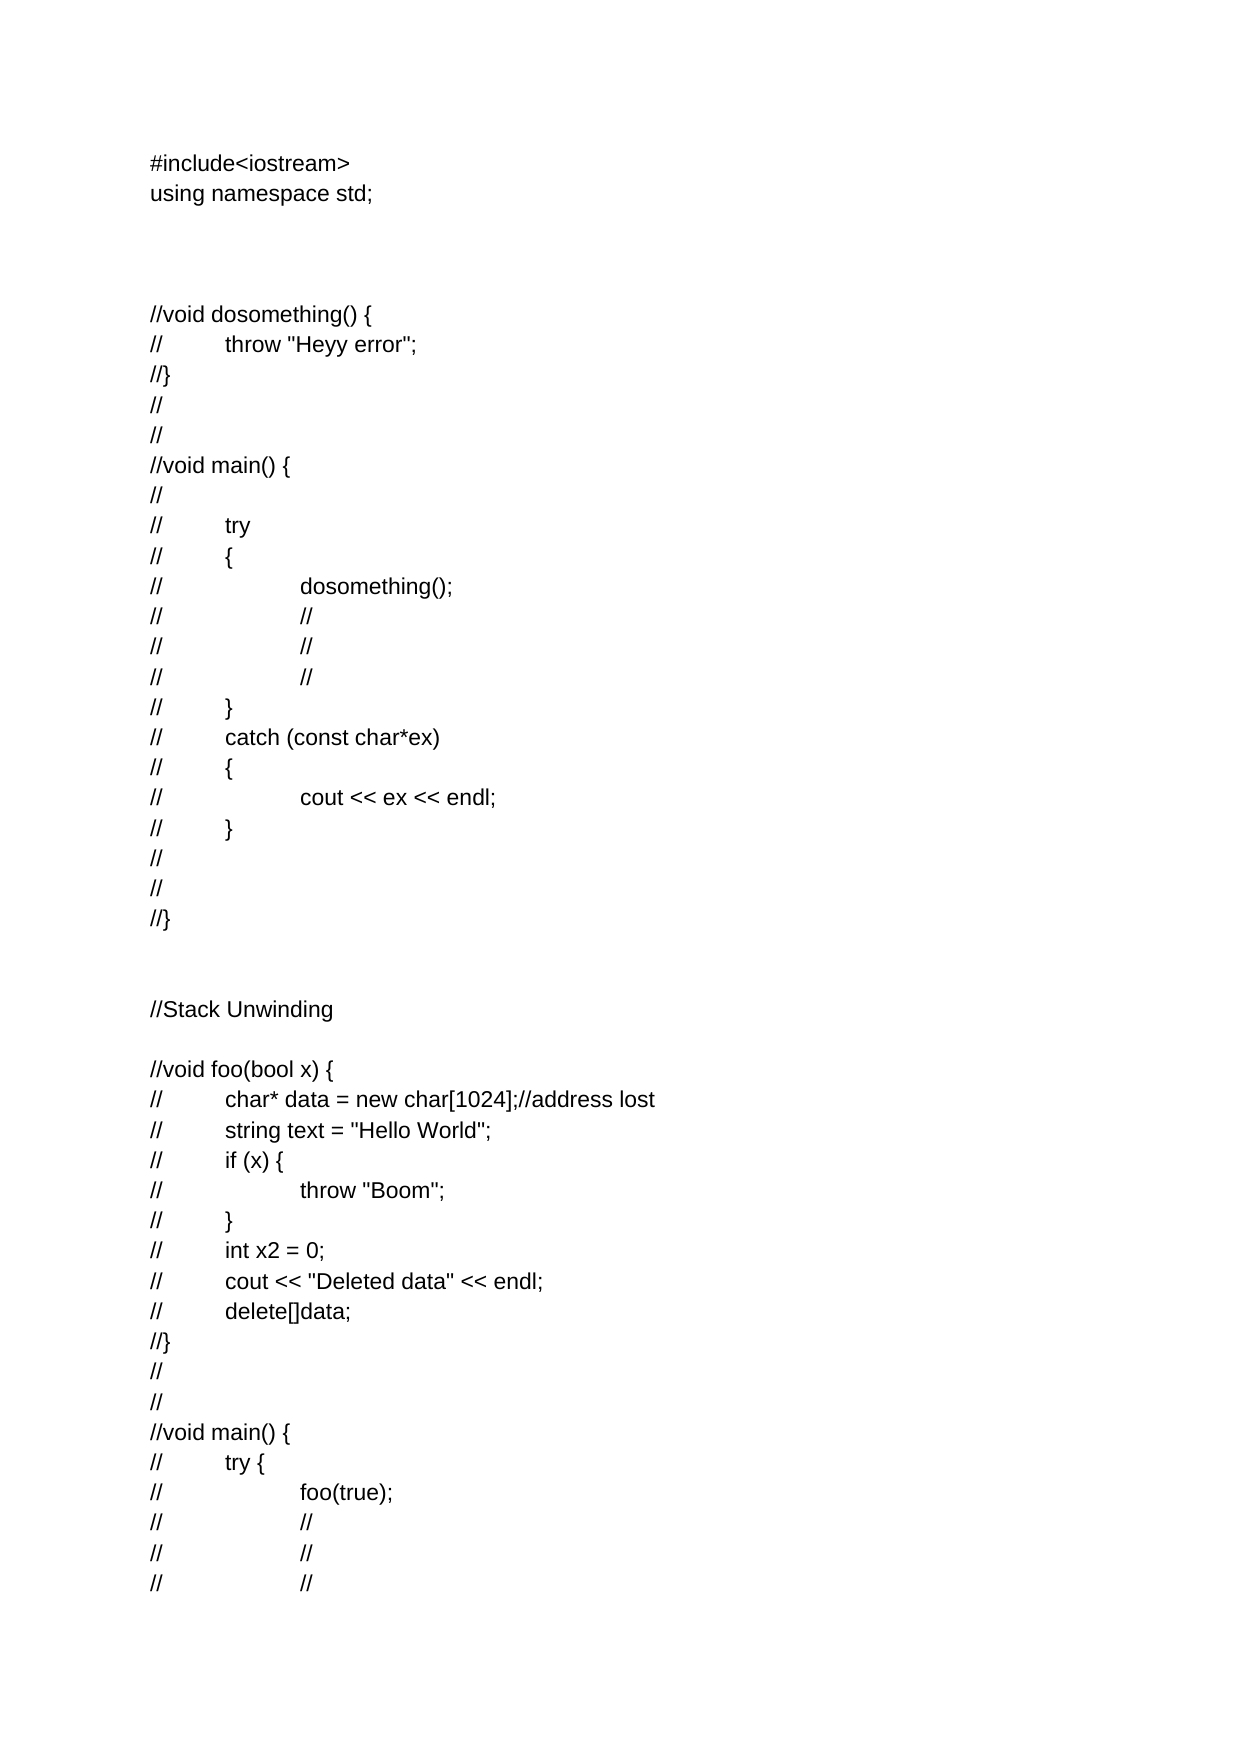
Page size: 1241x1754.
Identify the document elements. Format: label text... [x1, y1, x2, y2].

text // // [150, 1570, 1090, 1596]
text //void main() { [150, 452, 1090, 478]
text // foo(true); [150, 1479, 1090, 1506]
text using namespace std; [150, 180, 1090, 207]
text // catch (const char*ex) [150, 724, 1090, 750]
text // throw "Heyy error"; [150, 331, 1090, 358]
text //Stack Unwinding [150, 996, 1090, 1022]
text //} [150, 1328, 1090, 1354]
text // try { [150, 1449, 1090, 1475]
text // cout << "Deleted data" << endl; [150, 1268, 1090, 1294]
text // // [150, 1539, 1090, 1566]
text //void foo(bool x) { [150, 1056, 1090, 1083]
text // { [150, 754, 1090, 781]
text // // [150, 633, 1090, 660]
text // [150, 875, 1090, 901]
text #include<iostream> [150, 150, 1090, 176]
text // [150, 1388, 1090, 1415]
text // [150, 422, 1090, 448]
text // throw "Boom"; [150, 1177, 1090, 1203]
text // [150, 482, 1090, 509]
text // char* data = new char[1024];//address lost [150, 1086, 1090, 1113]
text //void dosomething() { [150, 301, 1090, 327]
text // [150, 845, 1090, 871]
text // [150, 1358, 1090, 1385]
text // } [150, 814, 1090, 841]
text // [150, 392, 1090, 418]
text // delete[]data; [150, 1298, 1090, 1324]
text // // [150, 1509, 1090, 1536]
text // { [150, 543, 1090, 569]
text //} [150, 361, 1090, 388]
text // int x2 = 0; [150, 1237, 1090, 1264]
text // } [150, 694, 1090, 720]
text // dosomething(); [150, 573, 1090, 599]
text // // [150, 663, 1090, 690]
text // // [150, 603, 1090, 629]
text // string text = "Hello World"; [150, 1117, 1090, 1143]
text //} [150, 905, 1090, 932]
text // if (x) { [150, 1147, 1090, 1173]
text // } [150, 1207, 1090, 1234]
text //void main() { [150, 1419, 1090, 1445]
text // cout << ex << endl; [150, 784, 1090, 811]
text // try [150, 512, 1090, 539]
